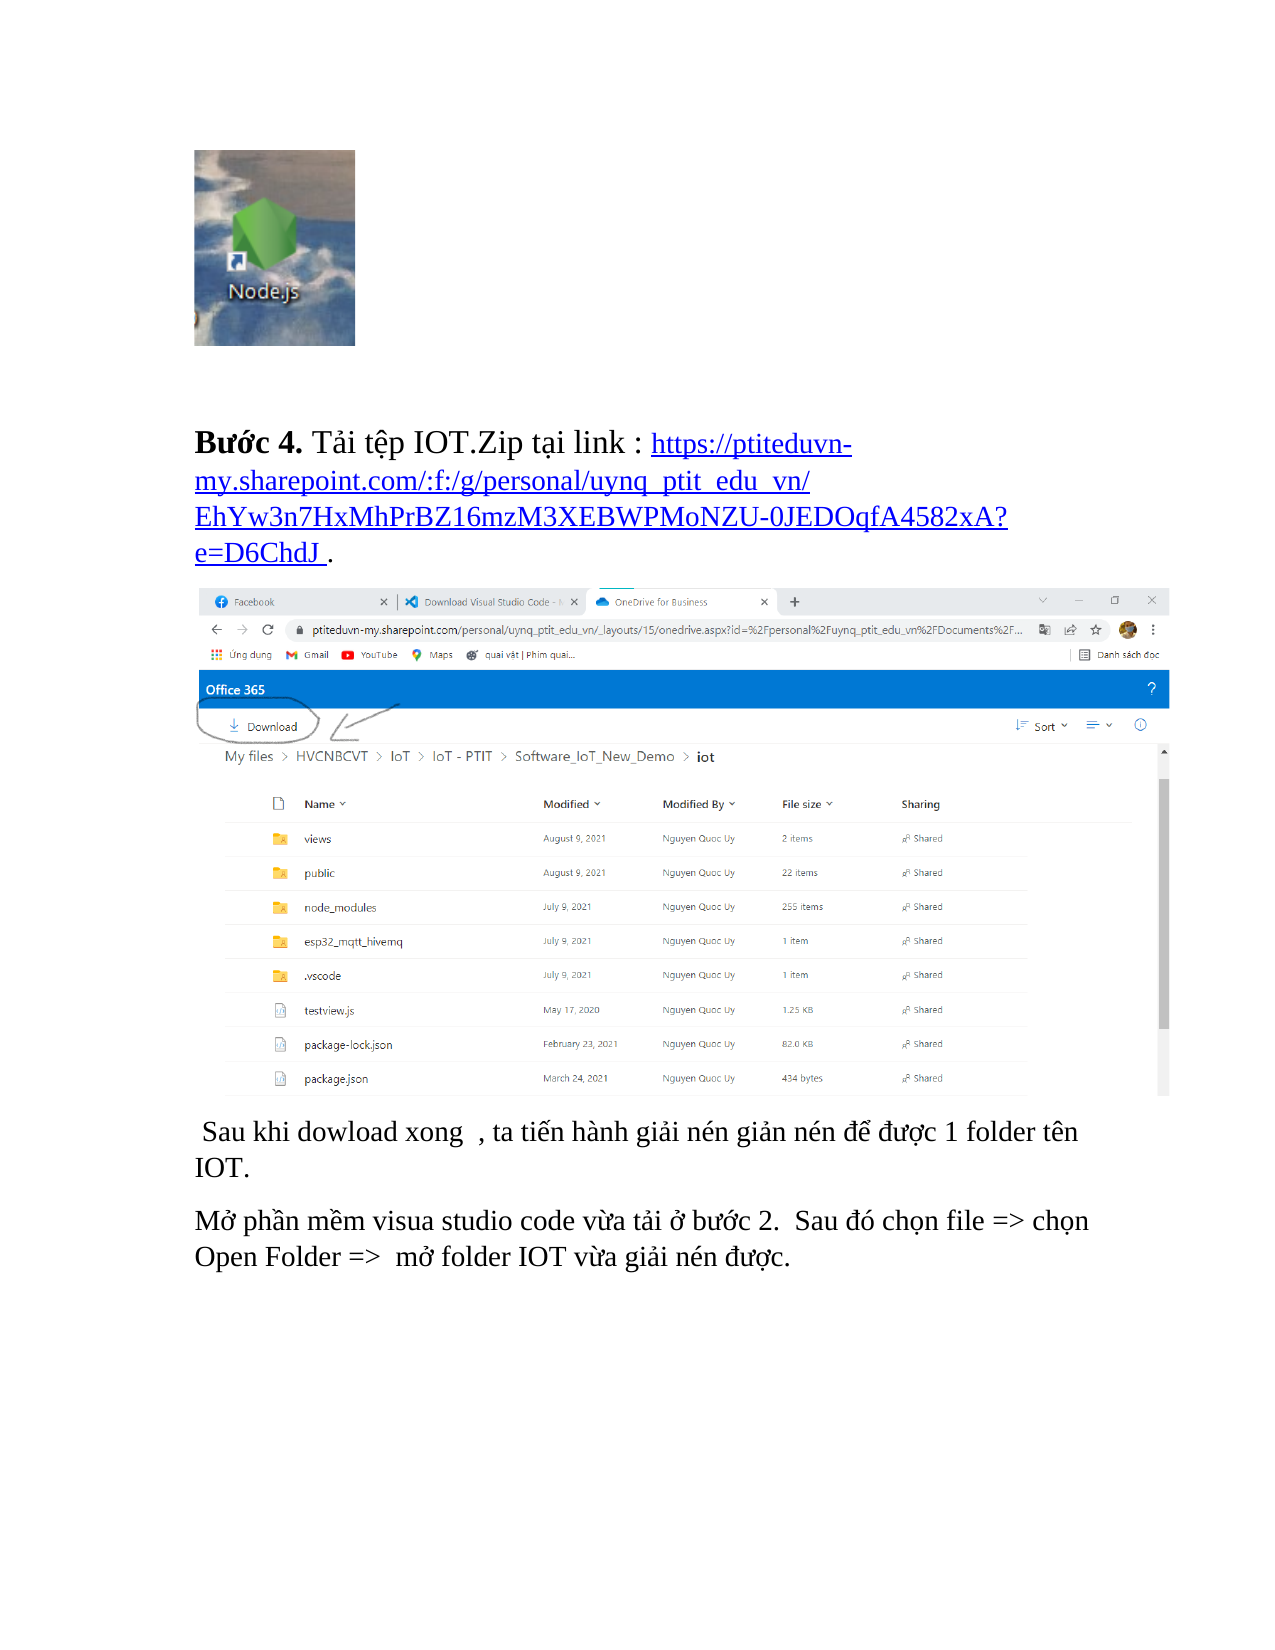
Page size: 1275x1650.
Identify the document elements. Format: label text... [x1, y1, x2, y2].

text Mở phần mềm visua studio code vừa tải ở bước 2. Sau đó chọn file => chọn Open Folder => mở folder IOT vừa giải nén được. [194, 1203, 1125, 1273]
picture [194, 150, 356, 346]
text Sau khi dowload xong , ta tiến hành giải nén giản nén để được 1 folder tên IOT. [194, 1114, 1125, 1184]
picture [194, 588, 1170, 1096]
text Bước 4. Tải tệp IOT.Zip tại link : https://ptiteduvn-my.sharepoint.com/:f:/g/personal/uynq_ptit_edu_vn/EhYw3n7HxMhPrBZ16mzM3XEBWPMoNZU-0JEDOqfA4582xA?e=D6ChdJ . [194, 422, 1125, 569]
